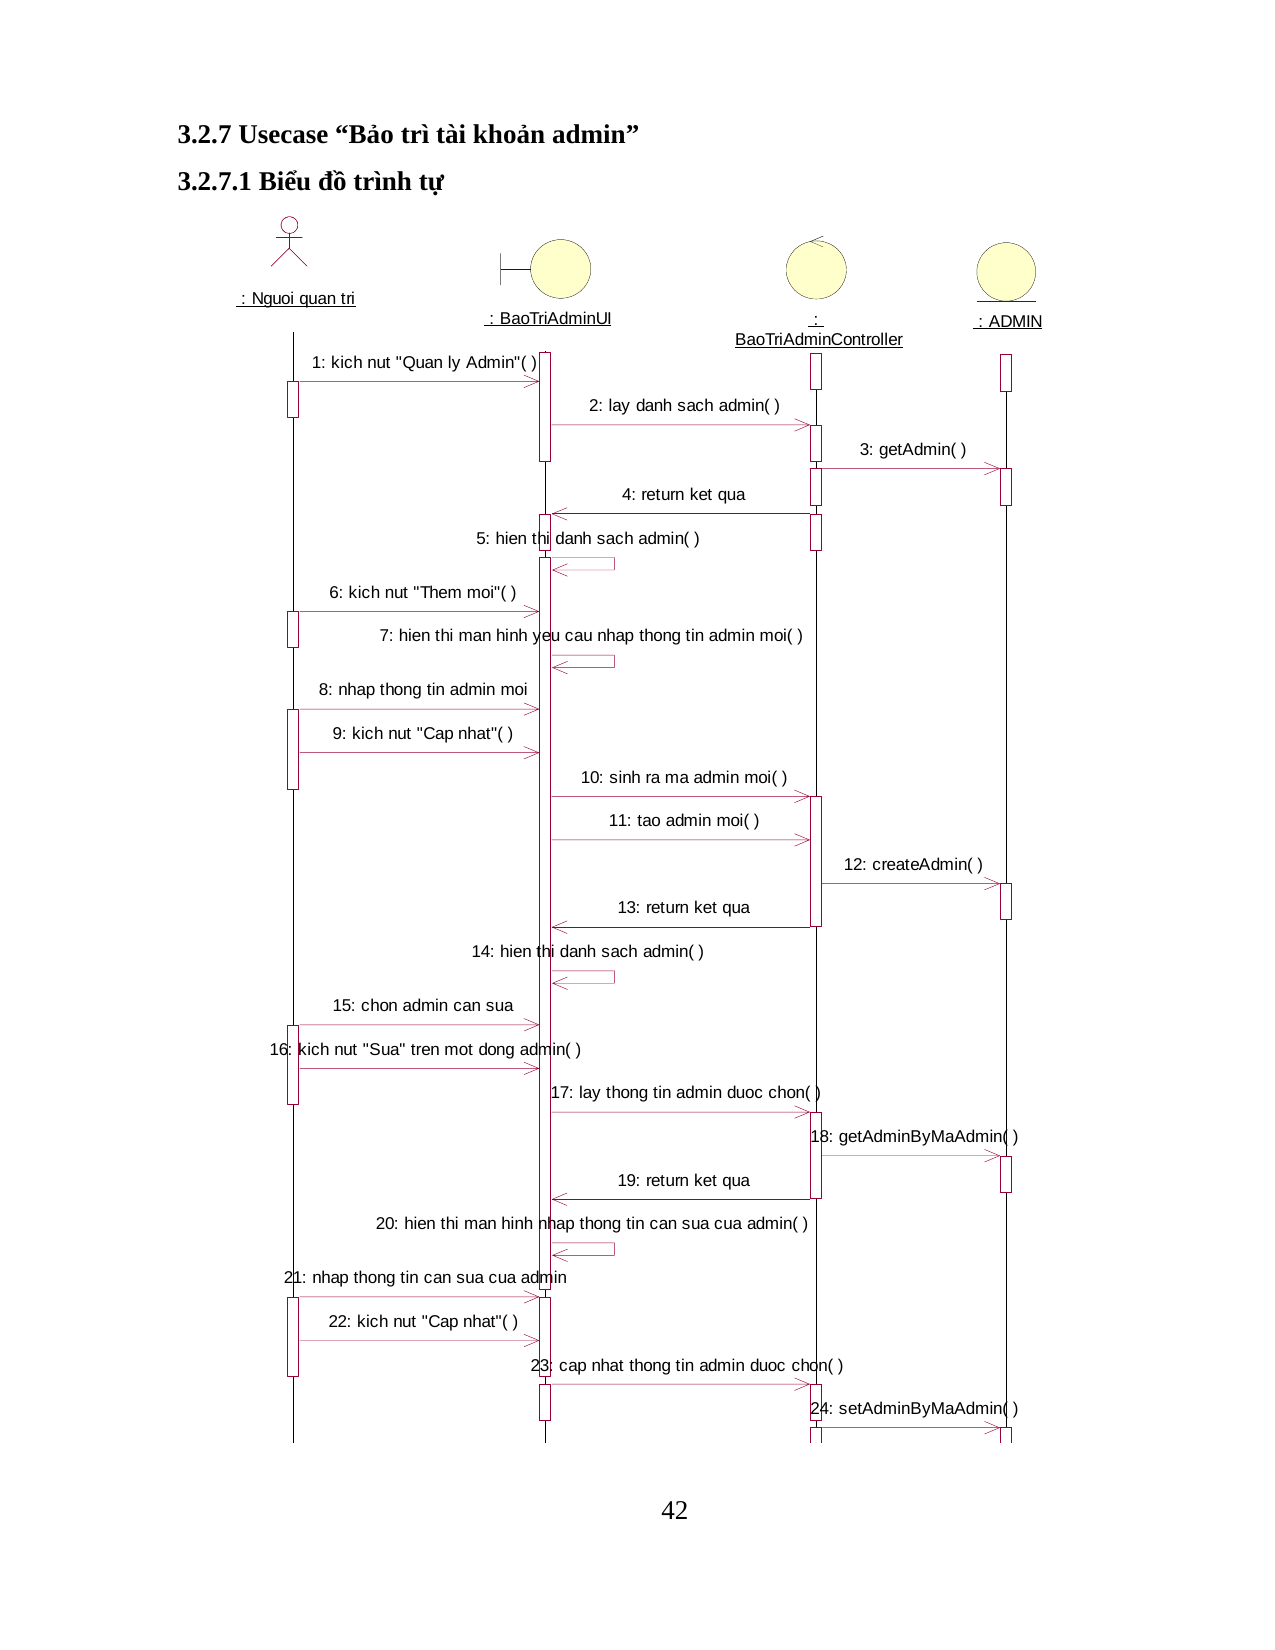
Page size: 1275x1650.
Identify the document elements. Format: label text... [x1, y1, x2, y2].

subtitle Usecase “Bảo trì tài khoản admin” [177, 118, 1098, 149]
subtitle Biểu đồ trình tự [177, 165, 1098, 196]
